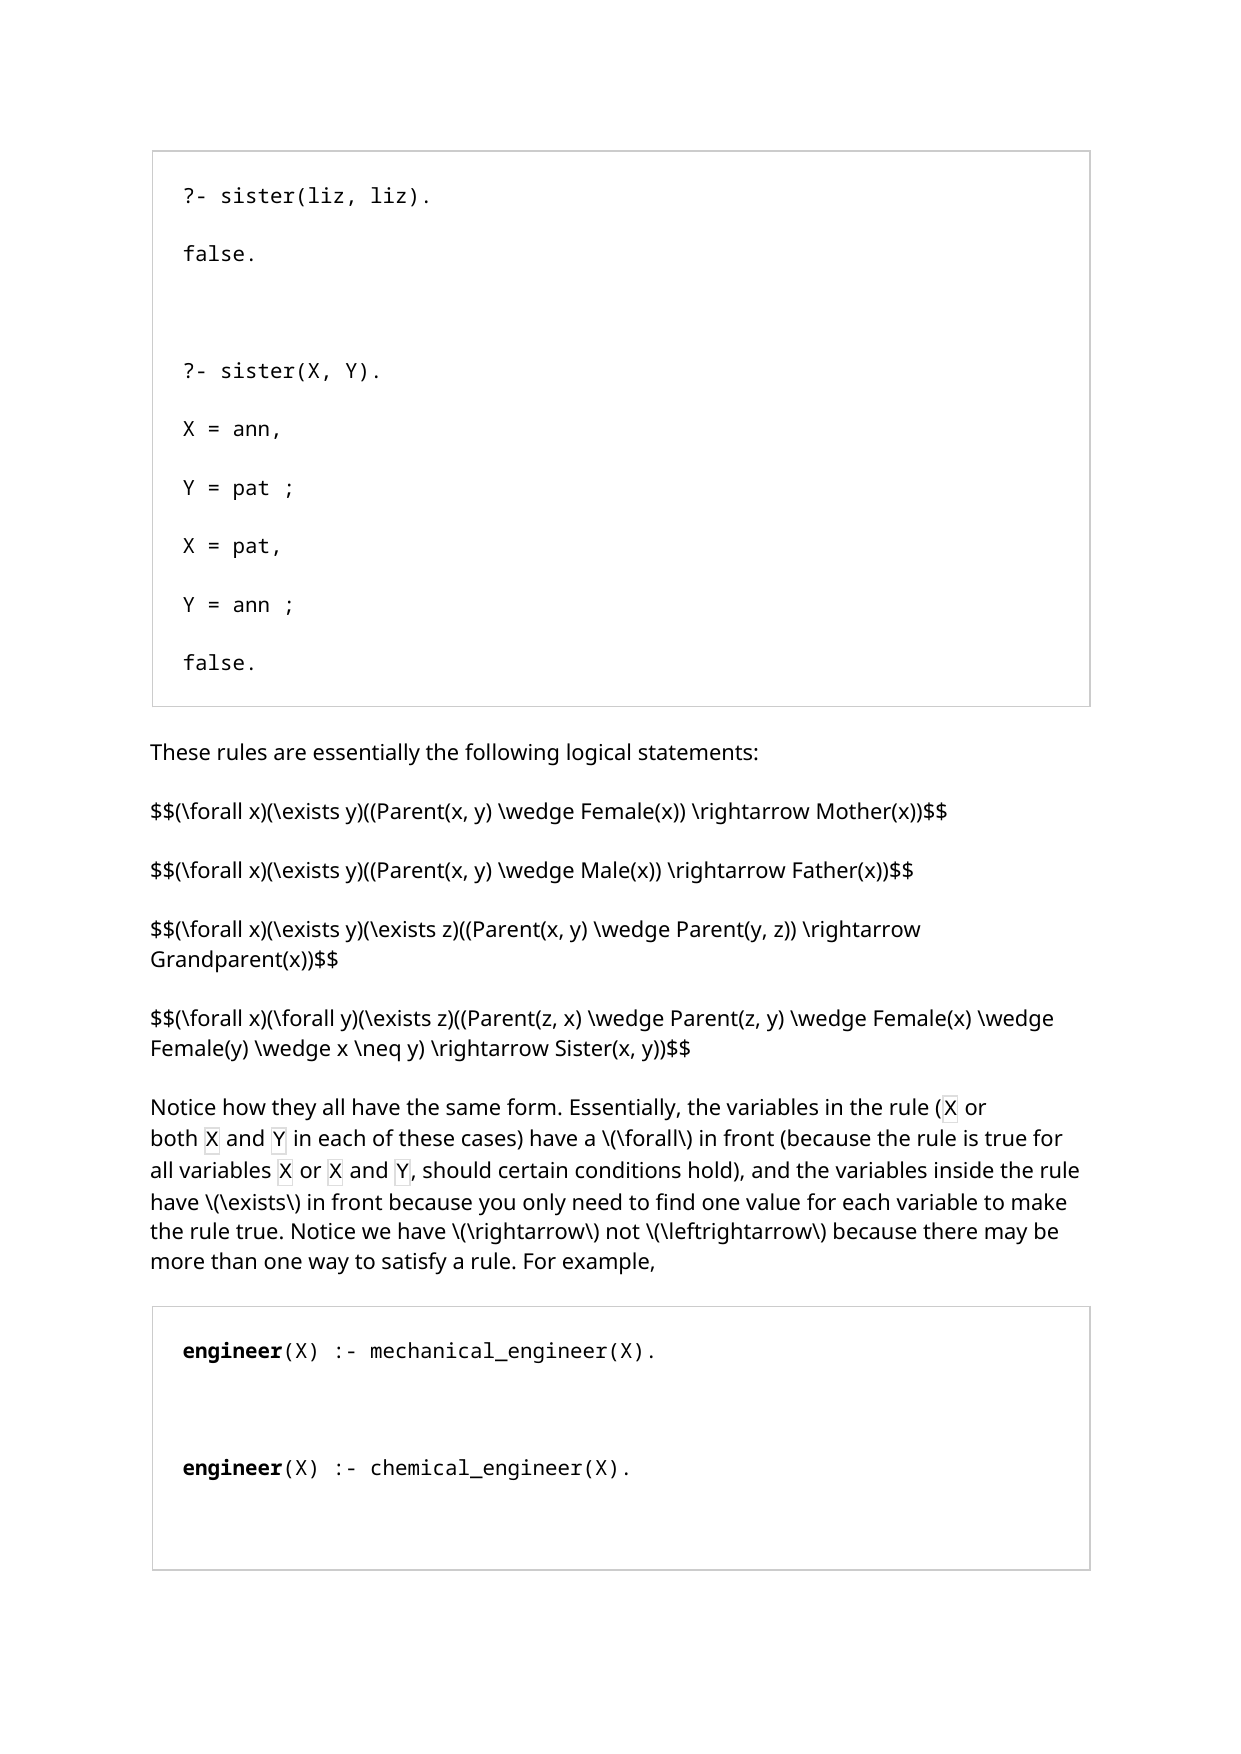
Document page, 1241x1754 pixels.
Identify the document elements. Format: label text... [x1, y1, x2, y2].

text engineer(X) :- chemical_engineer(X). [153, 1423, 1089, 1481]
text false. [153, 617, 1089, 706]
text false. [153, 208, 1089, 267]
text engineer(X) :- mechanical_engineer(X). [153, 1307, 1089, 1364]
text Y = pat ; [153, 442, 1089, 501]
text ?- sister(X, Y). [153, 325, 1089, 384]
text Y = ann ; [153, 559, 1089, 617]
text $$(\forall x)(\forall y)(\exists z)((Parent(z, x) \wedge Parent(z, y) \wedge Female(x) \wedge Female(y) \wedge x \neq y) \rightarrow Sister(x, y))$$ [150, 1003, 1090, 1063]
text X = pat, [153, 501, 1089, 559]
text X = ann, [153, 384, 1089, 442]
text ?- sister(liz, liz). [153, 152, 1089, 208]
text These rules are essentially the following logical statements: [150, 737, 1090, 767]
text $$(\forall x)(\exists y)((Parent(x, y) \wedge Female(x)) \rightarrow Mother(x))$$ [150, 796, 1090, 826]
text $$(\forall x)(\exists y)(\exists z)((Parent(x, y) \wedge Parent(y, z)) \rightarrow Grandparent(x))$$ [150, 914, 1090, 974]
text Notice how they all have the same form. Essentially, the variables in the rule (X or both X and Y in each of these cases) have a \(\forall\) in front (because the rule is true for all variables X or X and Y, should certain conditions hold), and the variables inside the rule have \(\exists\) in front because you only need to find one value for each variable to make the rule true. Notice we have \(\rightarrow\) not \(\leftrightarrow\) because there may be more than one way to satisfy a rule. For example, [150, 1092, 1090, 1276]
text $$(\forall x)(\exists y)((Parent(x, y) \wedge Male(x)) \rightarrow Father(x))$$ [150, 855, 1090, 885]
